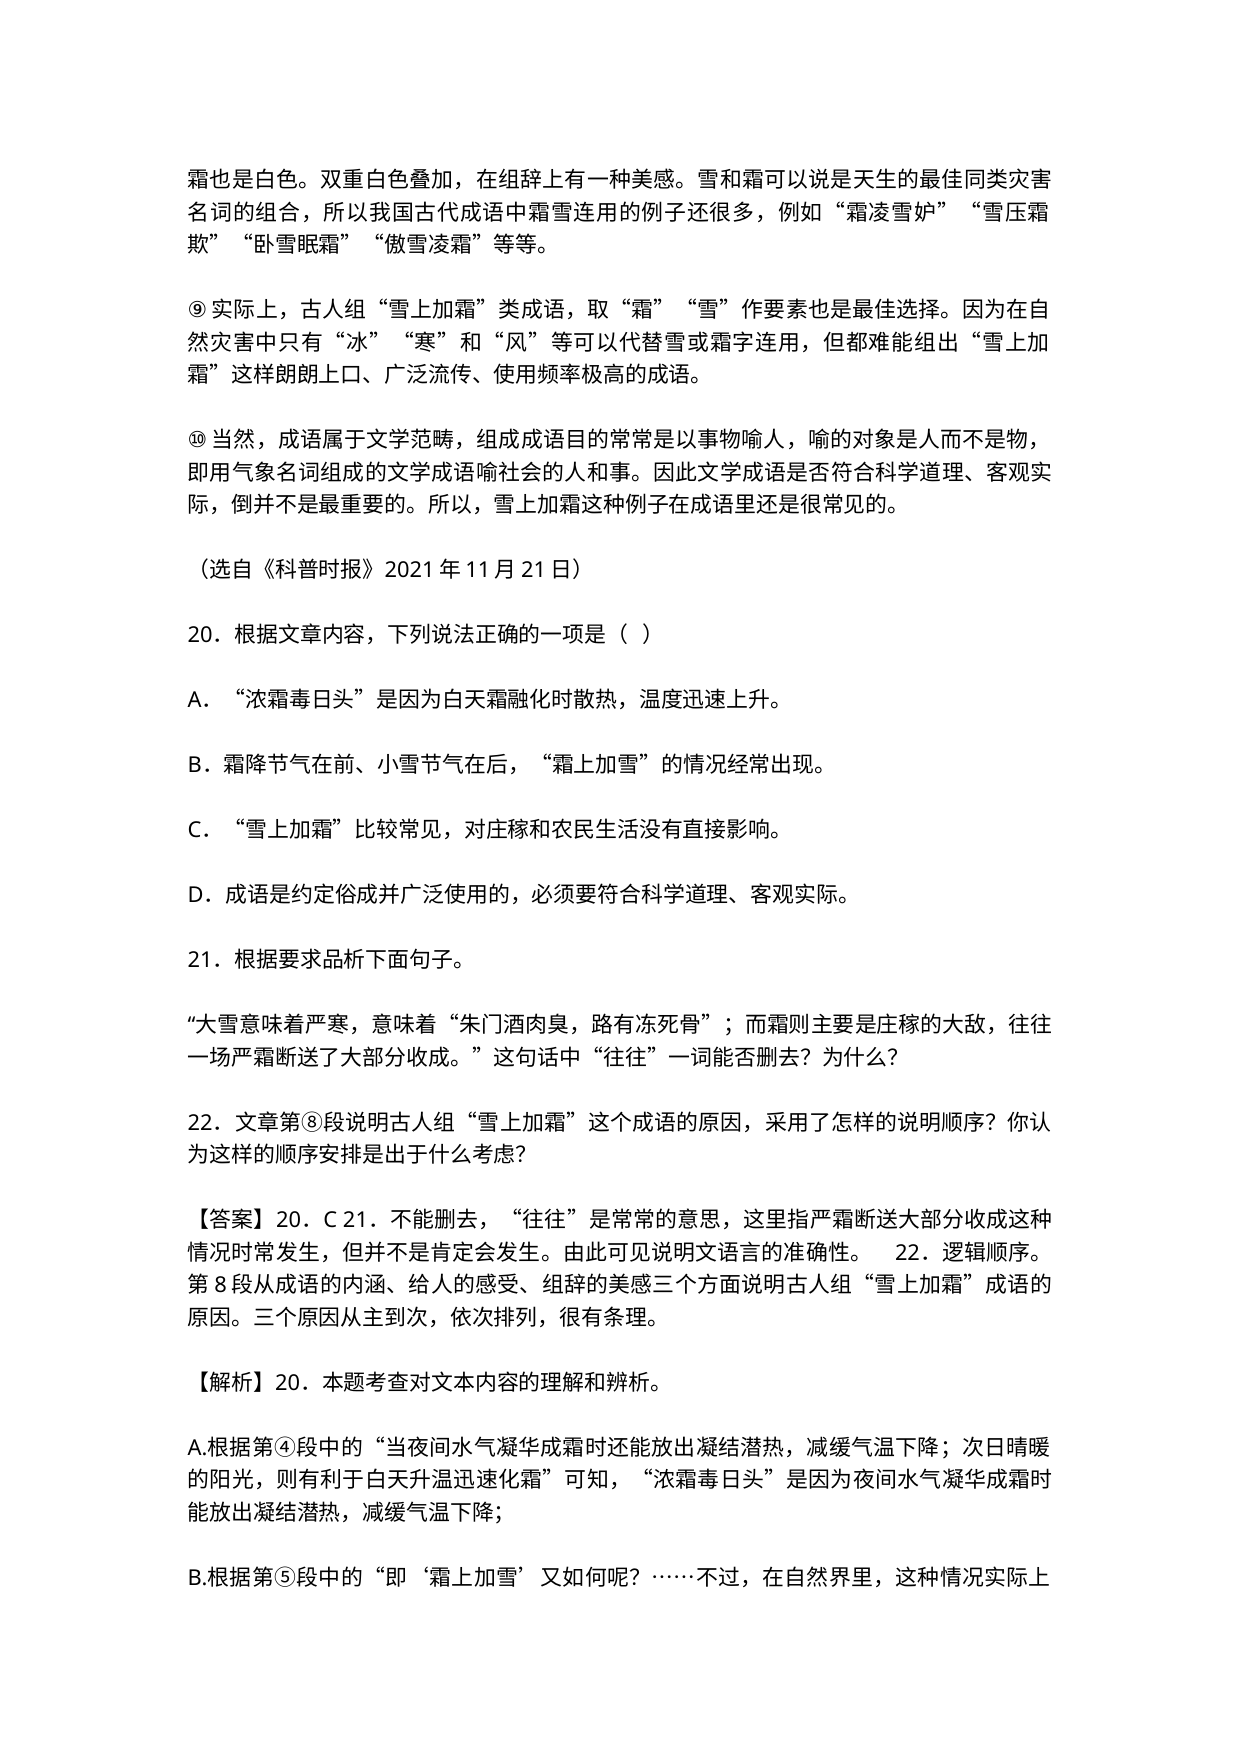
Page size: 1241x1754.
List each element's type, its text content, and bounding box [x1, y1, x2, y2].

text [187, 1559, 1053, 1592]
text 20．根据文章内容，下列说法正确的一项是（ ） [187, 617, 1053, 649]
text B．霜降节气在前、小雪节气在后，“霜上加雪”的情况经常出现。 [187, 747, 1053, 779]
text “大雪意味着严寒，意味着“朱门酒肉臭，路有冻死骨”；而霜则主要是庄稼的大敌，往往一场严霜断送了大部分收成。”这句话中“往往”一词能否删去？为什么？ [187, 1007, 1053, 1072]
text C．“雪上加霜”比较常见，对庄稼和农民生活没有直接影响。 [187, 812, 1053, 844]
text A．“浓霜毒日头”是因为白天霜融化时散热，温度迅速上升。 [187, 682, 1053, 714]
text ⑨实际上，古人组“雪上加霜”类成语，取“霜”“雪”作要素也是最佳选择。因为在自然灾害中只有“冰”“寒”和“风”等可以代替雪或霜字连用，但都难能组出“雪上加霜”这样朗朗上口、广泛流传、使用频率极高的成语。 [187, 292, 1053, 389]
text 22．文章第⑧段说明古人组“雪上加霜”这个成语的原因，采用了怎样的说明顺序？你认为这样的顺序安排是出于什么考虑？ [187, 1104, 1053, 1169]
text 【解析】20．本题考查对文本内容的理解和辨析。 [187, 1364, 1053, 1397]
text 【答案】20．C 21．不能删去，“往往”是常常的意思，这里指严霜断送大部分收成这种情况时常发生，但并不是肯定会发生。由此可见说明文语言的准确性。 22．逻辑顺序。第8段从成语的内涵、给人的感受、组辞的美感三个方面说明古人组“雪上加霜”成语的原因。三个原因从主到次，依次排列，很有条理。 [187, 1202, 1053, 1332]
text ⑩当然，成语属于文学范畴，组成成语目的常常是以事物喻人，喻的对象是人而不是物，即用气象名词组成的文学成语喻社会的人和事。因此文学成语是否符合科学道理、客观实际，倒并不是最重要的。所以，雪上加霜这种例子在成语里还是很常见的。 [187, 422, 1053, 519]
text 21．根据要求品析下面句子。 [187, 942, 1053, 974]
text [187, 162, 1053, 259]
text A.根据第④段中的“当夜间水气凝华成霜时还能放出凝结潜热，减缓气温下降；次日晴暖的阳光，则有利于白天升温迅速化霜”可知，“浓霜毒日头”是因为夜间水气凝华成霜时能放出凝结潜热，减缓气温下降； [187, 1429, 1053, 1527]
text （选自《科普时报》2021年11月21日） [187, 552, 1053, 584]
text D．成语是约定俗成并广泛使用的，必须要符合科学道理、客观实际。 [187, 877, 1053, 909]
